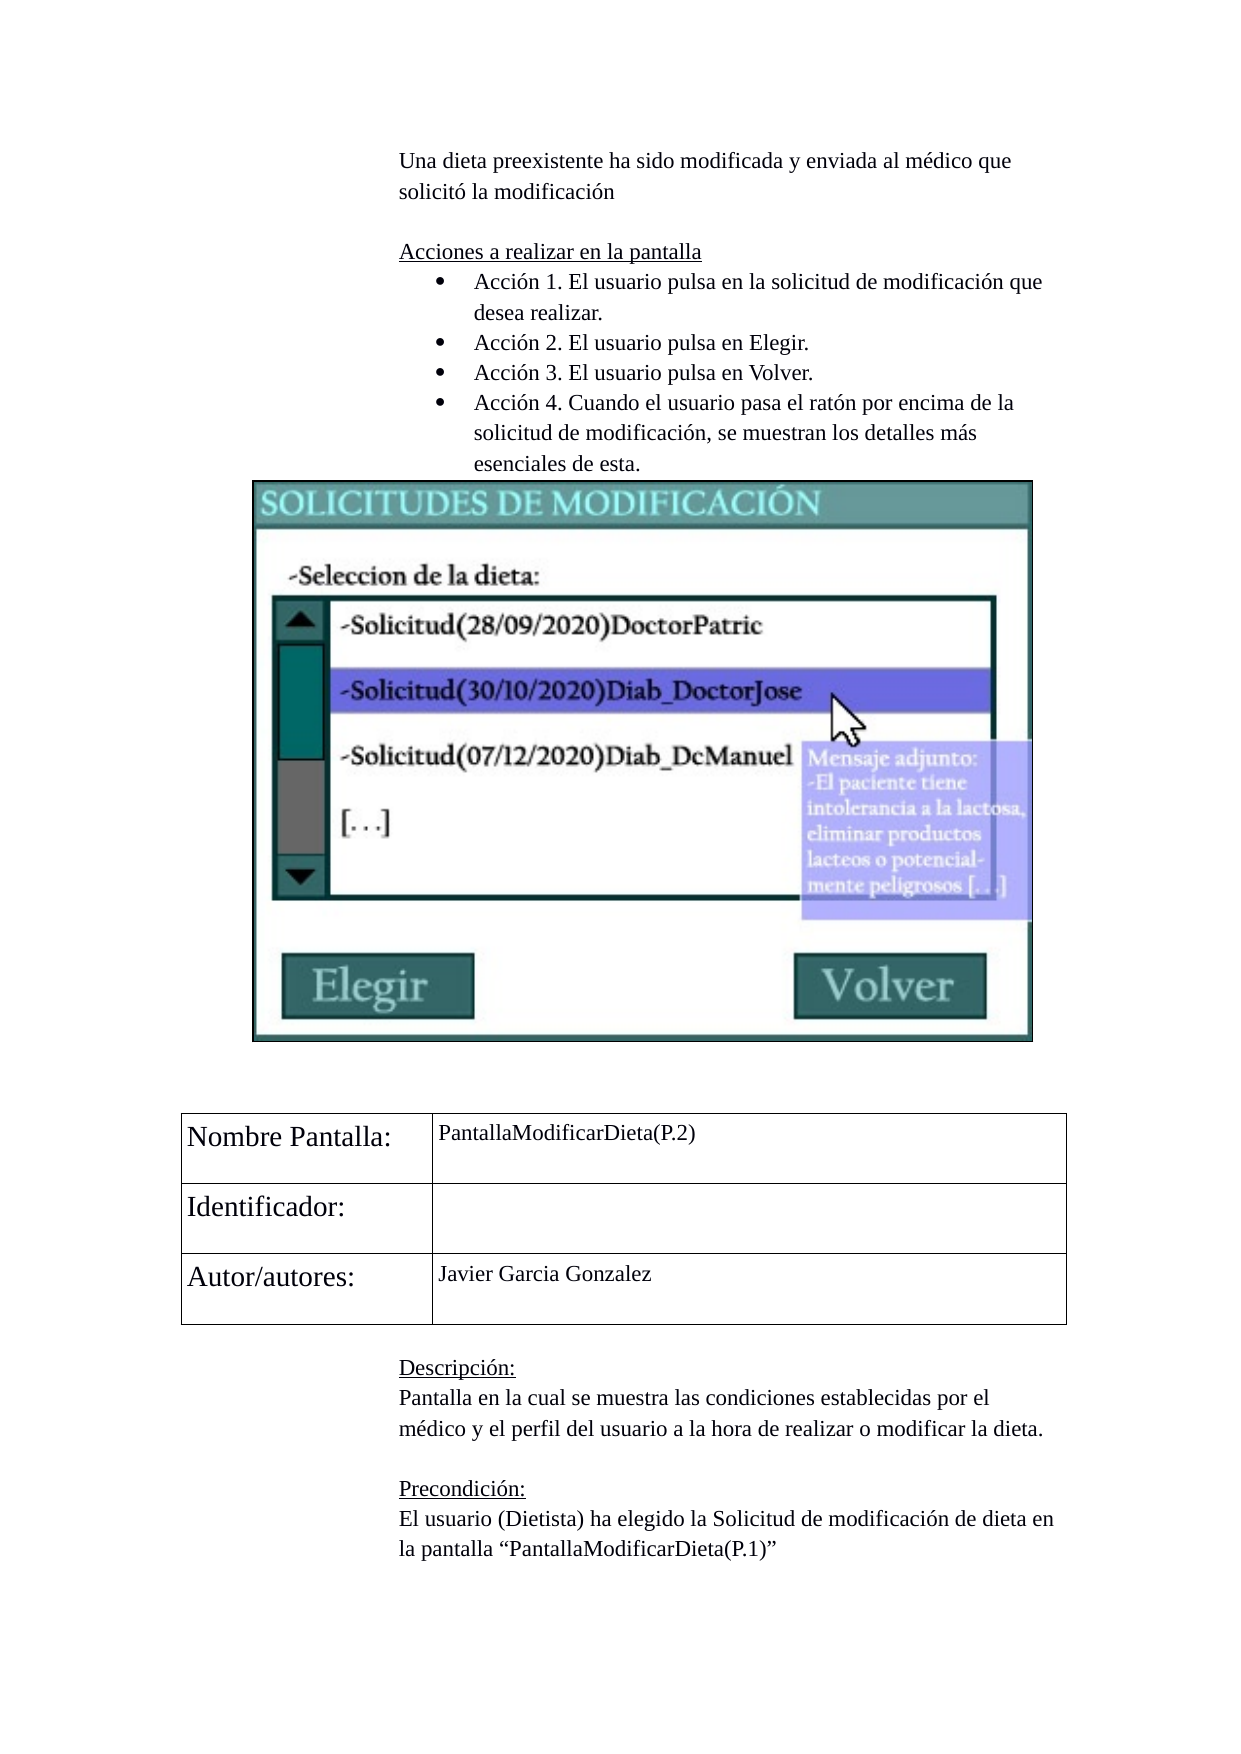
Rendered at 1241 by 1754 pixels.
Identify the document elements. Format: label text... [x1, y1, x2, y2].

text Pantalla en la cual se muestra las condiciones establecidas por el médico y el perfil del usuario a la hora de realizar o modificar la dieta. [398, 1384, 1063, 1441]
list Acción 1. El usuario pulsa en la solicitud de modificación que desea realizar. [436, 268, 1063, 325]
table_cell [433, 1184, 1066, 1253]
text Una dieta preexistente ha sido modificada y enviada al médico que solicitó la modificación [398, 148, 1063, 204]
text El usuario (Dietista) ha elegido la Solicitud de modificación de dieta en la pantalla “PantallaModificarDieta(P.1)” [398, 1505, 1063, 1562]
text Acciones a realizar en la pantalla [398, 238, 1063, 264]
table_header PantallaModificarDieta(P.2) [433, 1114, 1066, 1183]
text Descripción: [398, 1354, 1063, 1381]
table_cell Identificador: [182, 1184, 432, 1253]
text Precondición: [398, 1475, 1063, 1501]
table_cell Autor/autores: [182, 1254, 432, 1323]
list Acción 4. Cuando el usuario pasa el ratón por encima de la solicitud de modificación, se muestran los detalles más esenciales de esta. [436, 389, 1063, 476]
table_header Nombre Pantalla: [182, 1114, 432, 1183]
list Acción 2. El usuario pulsa en Elegir. [436, 329, 1063, 355]
table_cell Javier Garcia Gonzalez [433, 1254, 1066, 1323]
picture [254, 482, 1032, 1041]
list Acción 3. El usuario pulsa en Volver. [436, 359, 1063, 385]
